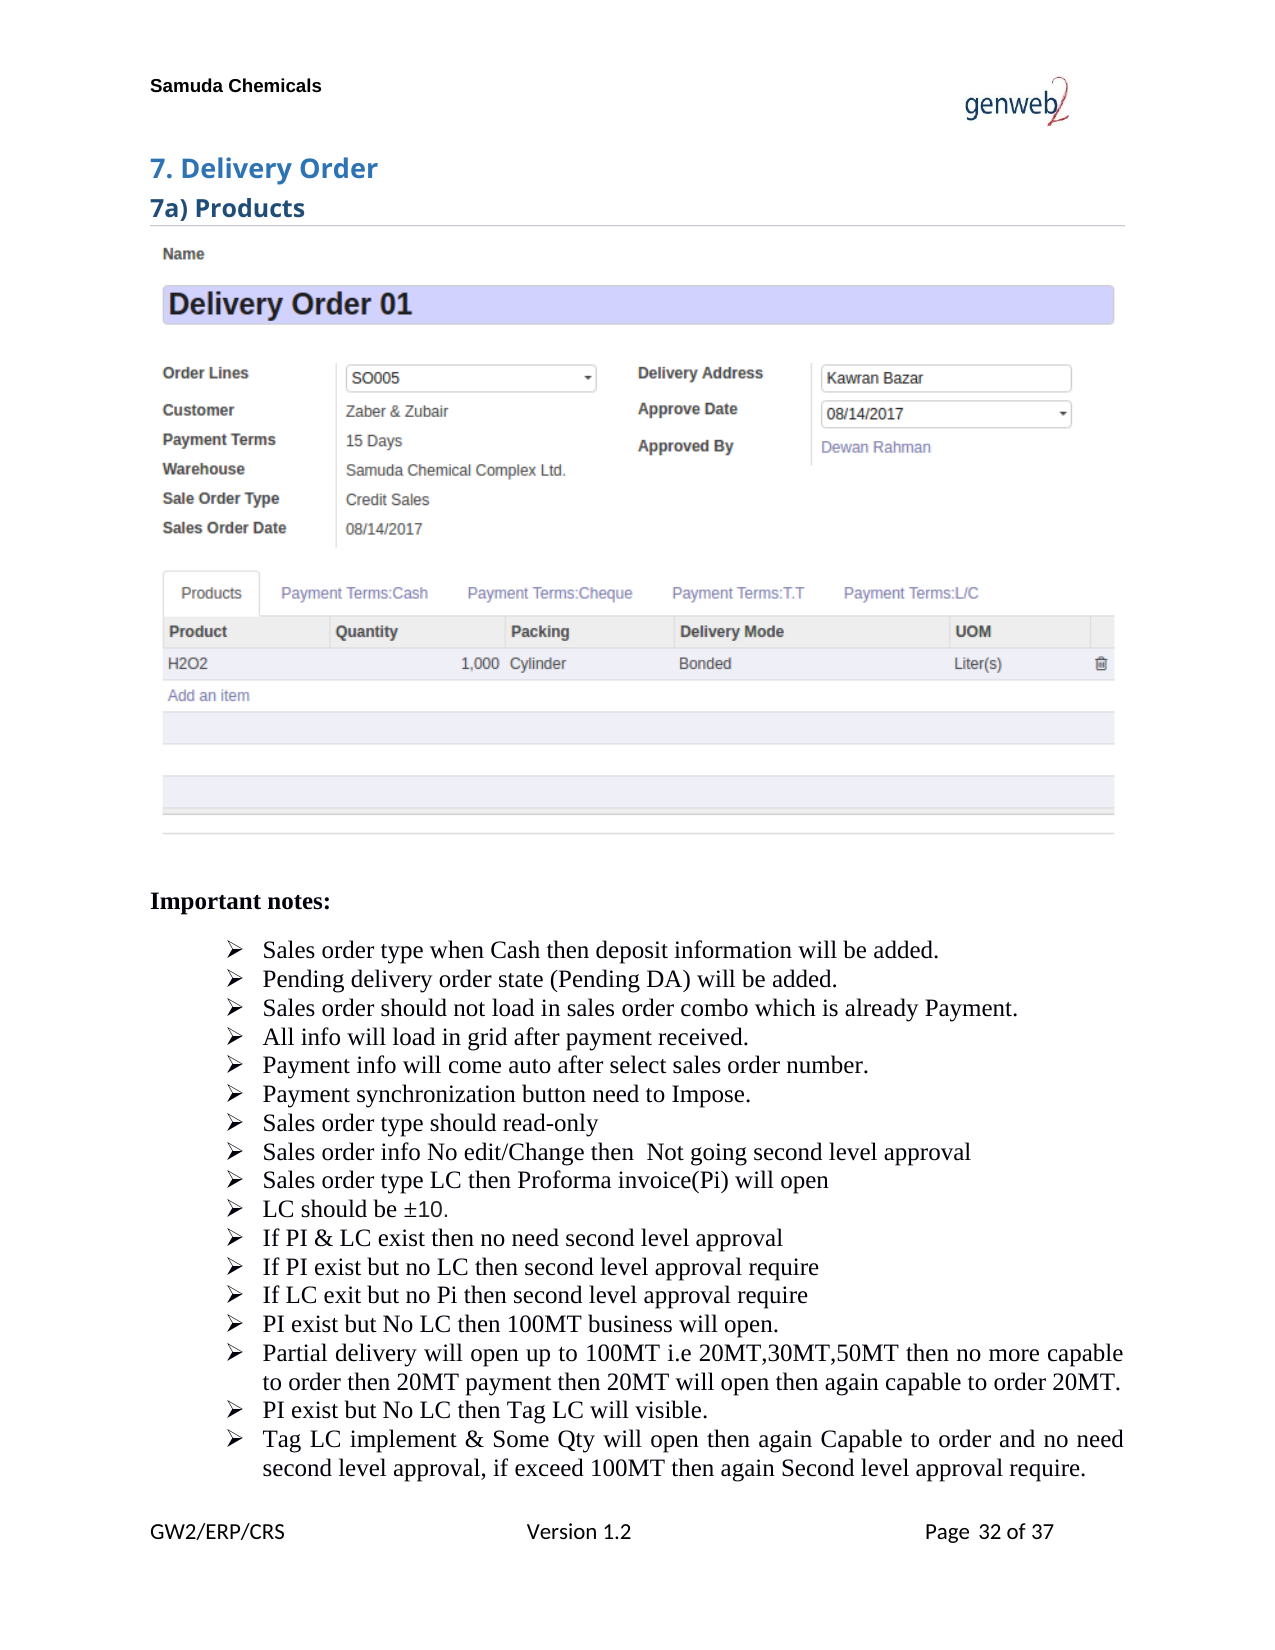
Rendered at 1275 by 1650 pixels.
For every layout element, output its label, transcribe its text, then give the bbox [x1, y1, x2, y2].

list PI exist but No LC then Tag LC will visible. [225, 1395, 1125, 1424]
list If PI exist but no LC then second level approval require [225, 1252, 1125, 1280]
text Important notes: [150, 886, 1125, 914]
list Sales order type when Cash then deposit information will be added. [225, 935, 1125, 964]
list Sales order type should read-only [225, 1108, 1125, 1137]
list If LC exit but no Pi then second level approval require [225, 1280, 1125, 1309]
list PI exist but No LC then 100MT business will open. [225, 1309, 1125, 1338]
picture [965, 76, 1068, 125]
list All info will load in grid after payment received. [225, 1022, 1125, 1050]
list Sales order should not load in sales order combo which is already Payment. [225, 993, 1125, 1022]
list Payment synchronization button need to Impose. [225, 1079, 1125, 1108]
list LC should be ±10. [225, 1194, 1125, 1223]
list Pending delivery order state (Pending DA) will be added. [225, 964, 1125, 993]
list Sales order info No edit/Change then Not going second level approval [225, 1137, 1125, 1165]
picture [150, 225, 1125, 865]
list Tag LC implement & Some Qty will open then again Capable to order and no need second level approval, if exceed 100MT then again Second level approval require. [225, 1424, 1125, 1482]
subtitle 7a) Products [150, 191, 1125, 225]
list Partial delivery will open up to 100MT i.e 20MT,30MT,50MT then no more capable to order then 20MT payment then 20MT will open then again capable to order 20MT. [225, 1338, 1125, 1395]
list If PI & LC exist then no need second level approval [225, 1223, 1125, 1252]
subtitle 7. Delivery Order [150, 150, 1125, 187]
list Payment info will come auto after select sales order number. [225, 1050, 1125, 1079]
list Sales order type LC then Proforma invoice(Pi) will open [225, 1165, 1125, 1194]
